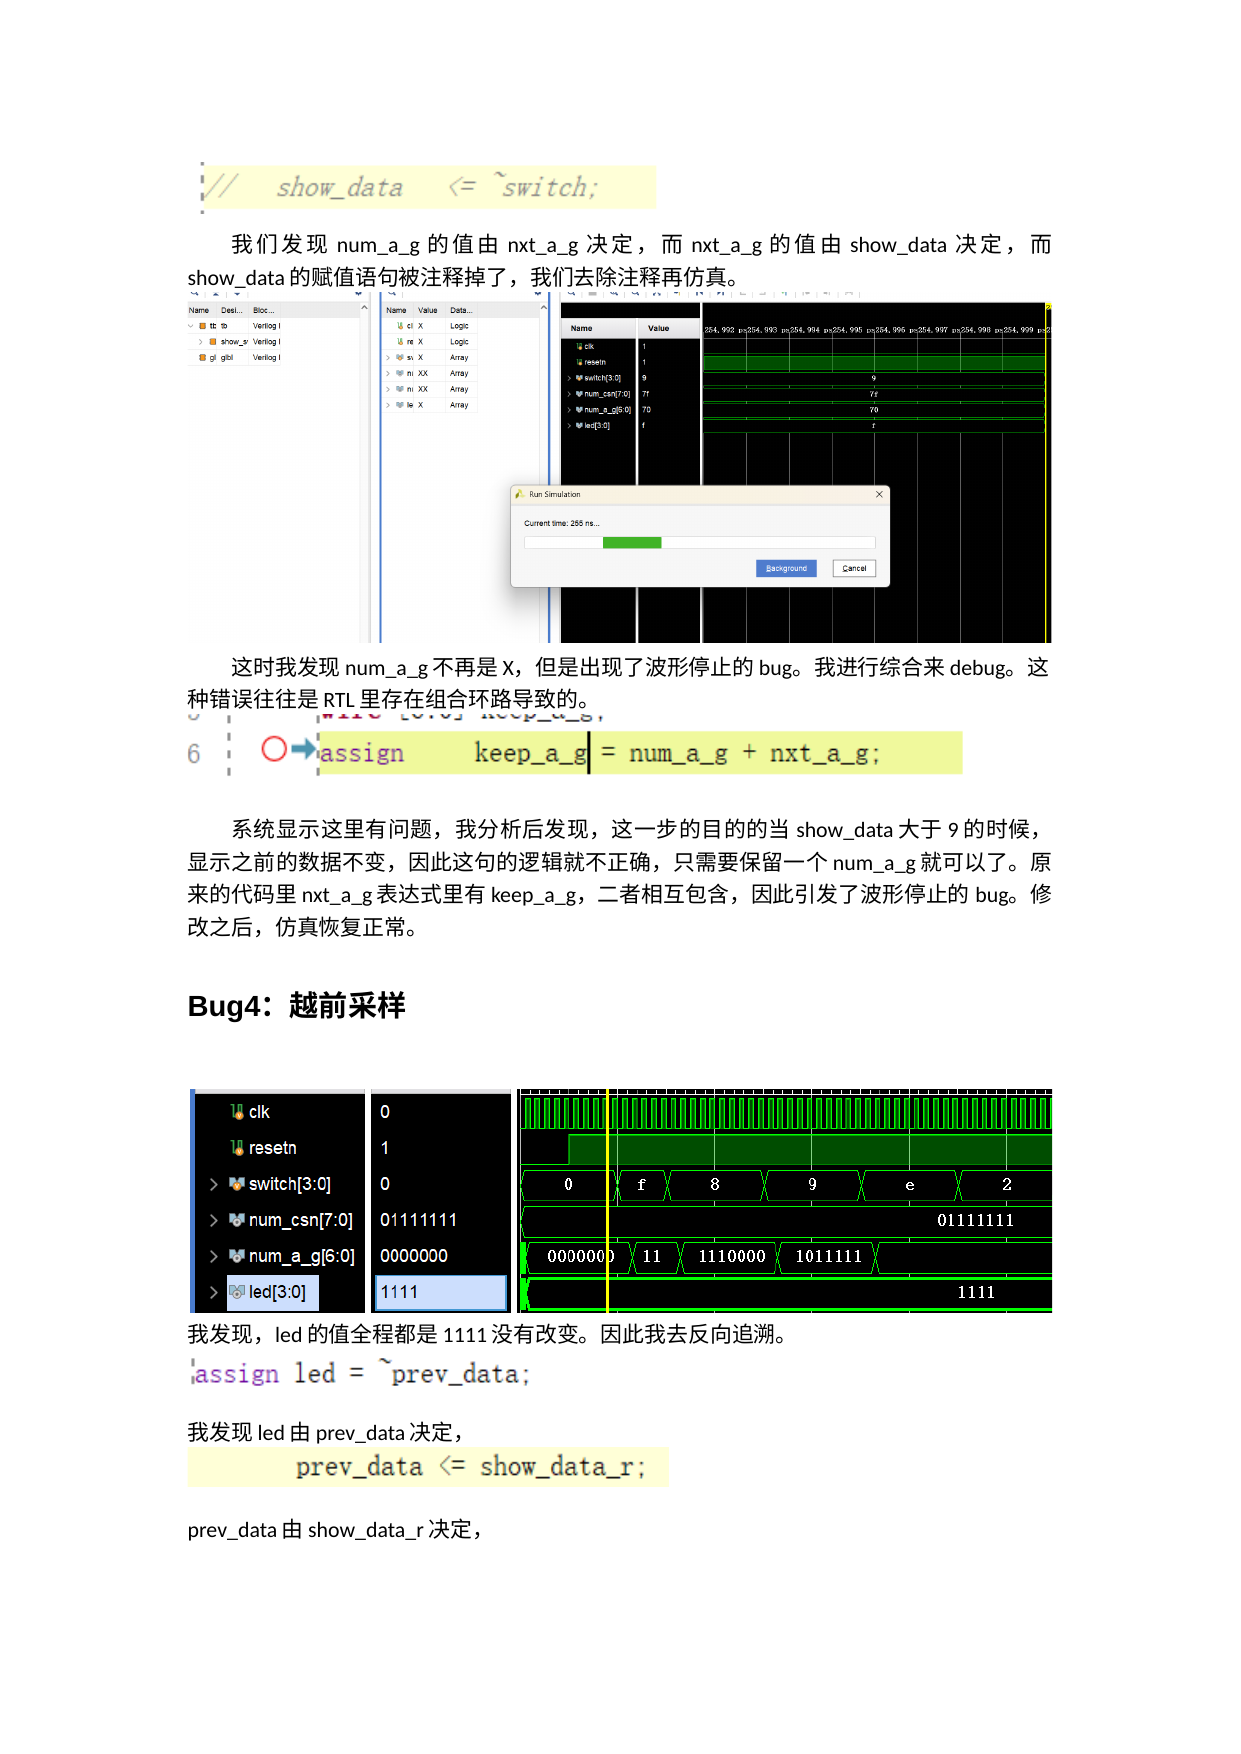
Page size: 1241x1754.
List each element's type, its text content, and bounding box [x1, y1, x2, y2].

text 我们发现num_a_g的值由nxt_a_g决定，而nxt_a_g的值由show_data决定，而show_data的赋值语句被注释掉了，我们去除注释再仿真。 [187, 227, 1053, 292]
text 种错误往往是RTL里存在组合环路导致的。 [187, 682, 1053, 714]
picture [187, 714, 963, 784]
picture [187, 162, 657, 214]
text 我发现，led的值全程都是1111没有改变。因此我去反向追溯。 [187, 1317, 1053, 1349]
text 这时我发现num_a_g不再是X，但是出现了波形停止的bug。我进行综合来debug。这 [187, 649, 1053, 682]
text prev_data由show_data_r决定， [187, 1512, 1053, 1544]
picture [187, 292, 1052, 643]
subtitle Bug4：越前采样 [187, 971, 1053, 1036]
picture [187, 1089, 1053, 1313]
picture [187, 1349, 563, 1394]
text 我发现led由prev_data决定， [187, 1414, 1053, 1447]
text 系统显示这里有问题，我分析后发现，这一步的目的的当show_data大于9的时候，显示之前的数据不变，因此这句的逻辑就不正确，只需要保留一个num_a_g就可以了。原来的代码里nxt_a_g表达式里有keep_a_g，二者相互包含，因此引发了波形停止的bug。修改之后，仿真恢复正常。 [187, 812, 1053, 942]
picture [187, 1447, 669, 1487]
